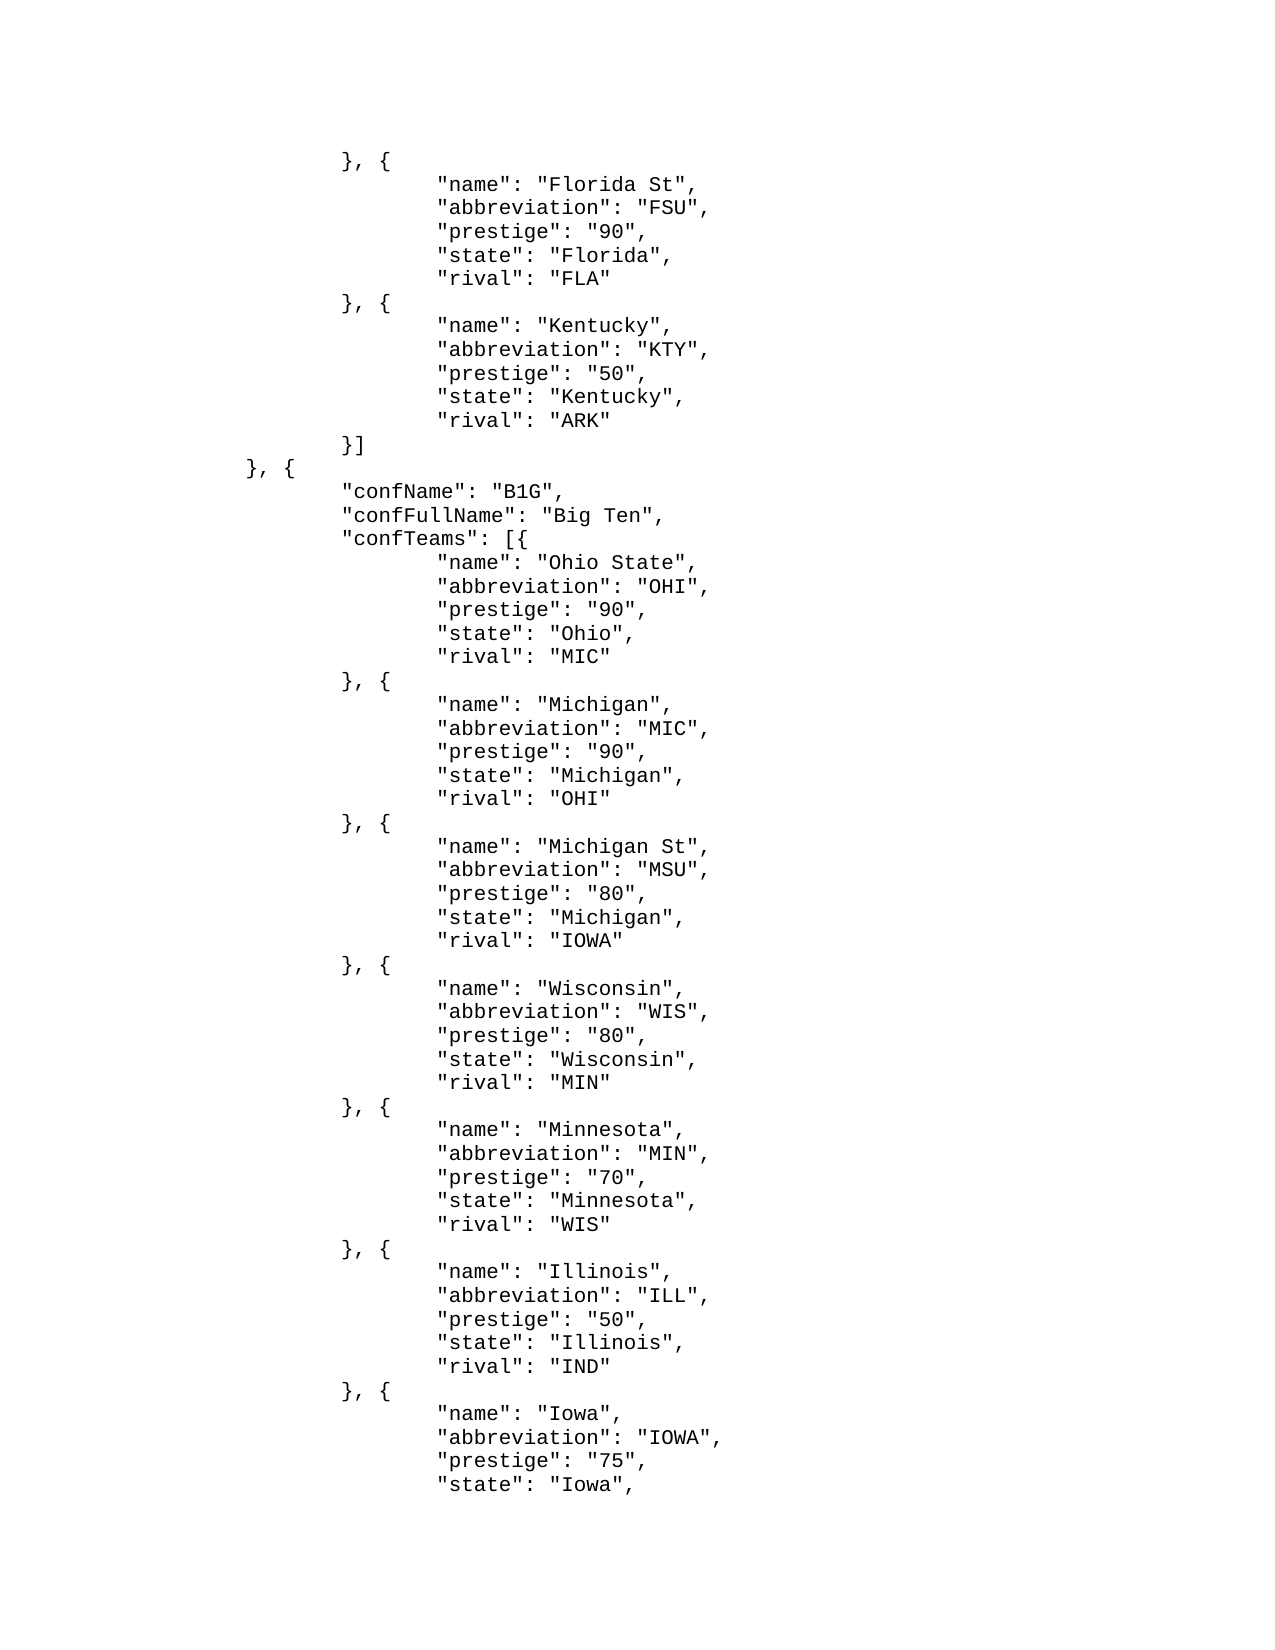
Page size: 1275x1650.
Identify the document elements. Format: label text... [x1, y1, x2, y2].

text "abbreviation": "WIS", [150, 1001, 1125, 1025]
text "rival": "WIS" [150, 1214, 1125, 1238]
text "rival": "FLA" [150, 268, 1125, 292]
text "abbreviation": "FSU", [150, 197, 1125, 221]
text "name": "Florida St", [150, 174, 1125, 197]
text "state": "Michigan", [150, 765, 1125, 788]
text }, { [150, 812, 1125, 836]
text "abbreviation": "MSU", [150, 859, 1125, 883]
text "state": "Ohio", [150, 623, 1125, 647]
text "name": "Wisconsin", [150, 978, 1125, 1001]
text }, { [150, 954, 1125, 978]
text "prestige": "70", [150, 1167, 1125, 1190]
text }, { [150, 457, 1125, 481]
text }, { [150, 1238, 1125, 1261]
text }] [150, 434, 1125, 457]
text "rival": "MIN" [150, 1072, 1125, 1096]
text }, { [150, 150, 1125, 174]
text "abbreviation": "MIN", [150, 1143, 1125, 1167]
text "prestige": "50", [150, 1309, 1125, 1332]
text "abbreviation": "OHI", [150, 576, 1125, 599]
text "name": "Michigan", [150, 694, 1125, 717]
text }, { [150, 670, 1125, 694]
text "state": "Michigan", [150, 907, 1125, 930]
text "abbreviation": "IOWA", [150, 1427, 1125, 1451]
text "name": "Iowa", [150, 1403, 1125, 1427]
text "prestige": "80", [150, 1025, 1125, 1048]
text "state": "Wisconsin", [150, 1048, 1125, 1072]
text }, { [150, 1379, 1125, 1403]
text "state": "Illinois", [150, 1332, 1125, 1356]
text "prestige": "90", [150, 741, 1125, 765]
text "confFullName": "Big Ten", [150, 505, 1125, 528]
text "abbreviation": "ILL", [150, 1285, 1125, 1309]
text "state": "Kentucky", [150, 386, 1125, 410]
text "confTeams": [{ [150, 528, 1125, 552]
text "state": "Minnesota", [150, 1190, 1125, 1214]
text "name": "Ohio State", [150, 552, 1125, 576]
text "rival": "IND" [150, 1356, 1125, 1379]
text "name": "Illinois", [150, 1261, 1125, 1285]
text "name": "Michigan St", [150, 836, 1125, 859]
text "prestige": "90", [150, 599, 1125, 623]
text }, { [150, 292, 1125, 316]
text "name": "Kentucky", [150, 316, 1125, 339]
text "prestige": "80", [150, 883, 1125, 907]
text "abbreviation": "KTY", [150, 339, 1125, 363]
text "prestige": "50", [150, 363, 1125, 386]
text "name": "Minnesota", [150, 1119, 1125, 1143]
text "rival": "MIC" [150, 647, 1125, 670]
text "state": "Florida", [150, 244, 1125, 268]
text "state": "Iowa", [150, 1474, 1125, 1498]
text "rival": "ARK" [150, 410, 1125, 434]
text "prestige": "75", [150, 1451, 1125, 1474]
text "confName": "B1G", [150, 481, 1125, 505]
text }, { [150, 1096, 1125, 1119]
text "prestige": "90", [150, 221, 1125, 244]
text "abbreviation": "MIC", [150, 717, 1125, 741]
text "rival": "OHI" [150, 788, 1125, 812]
text "rival": "IOWA" [150, 930, 1125, 954]
